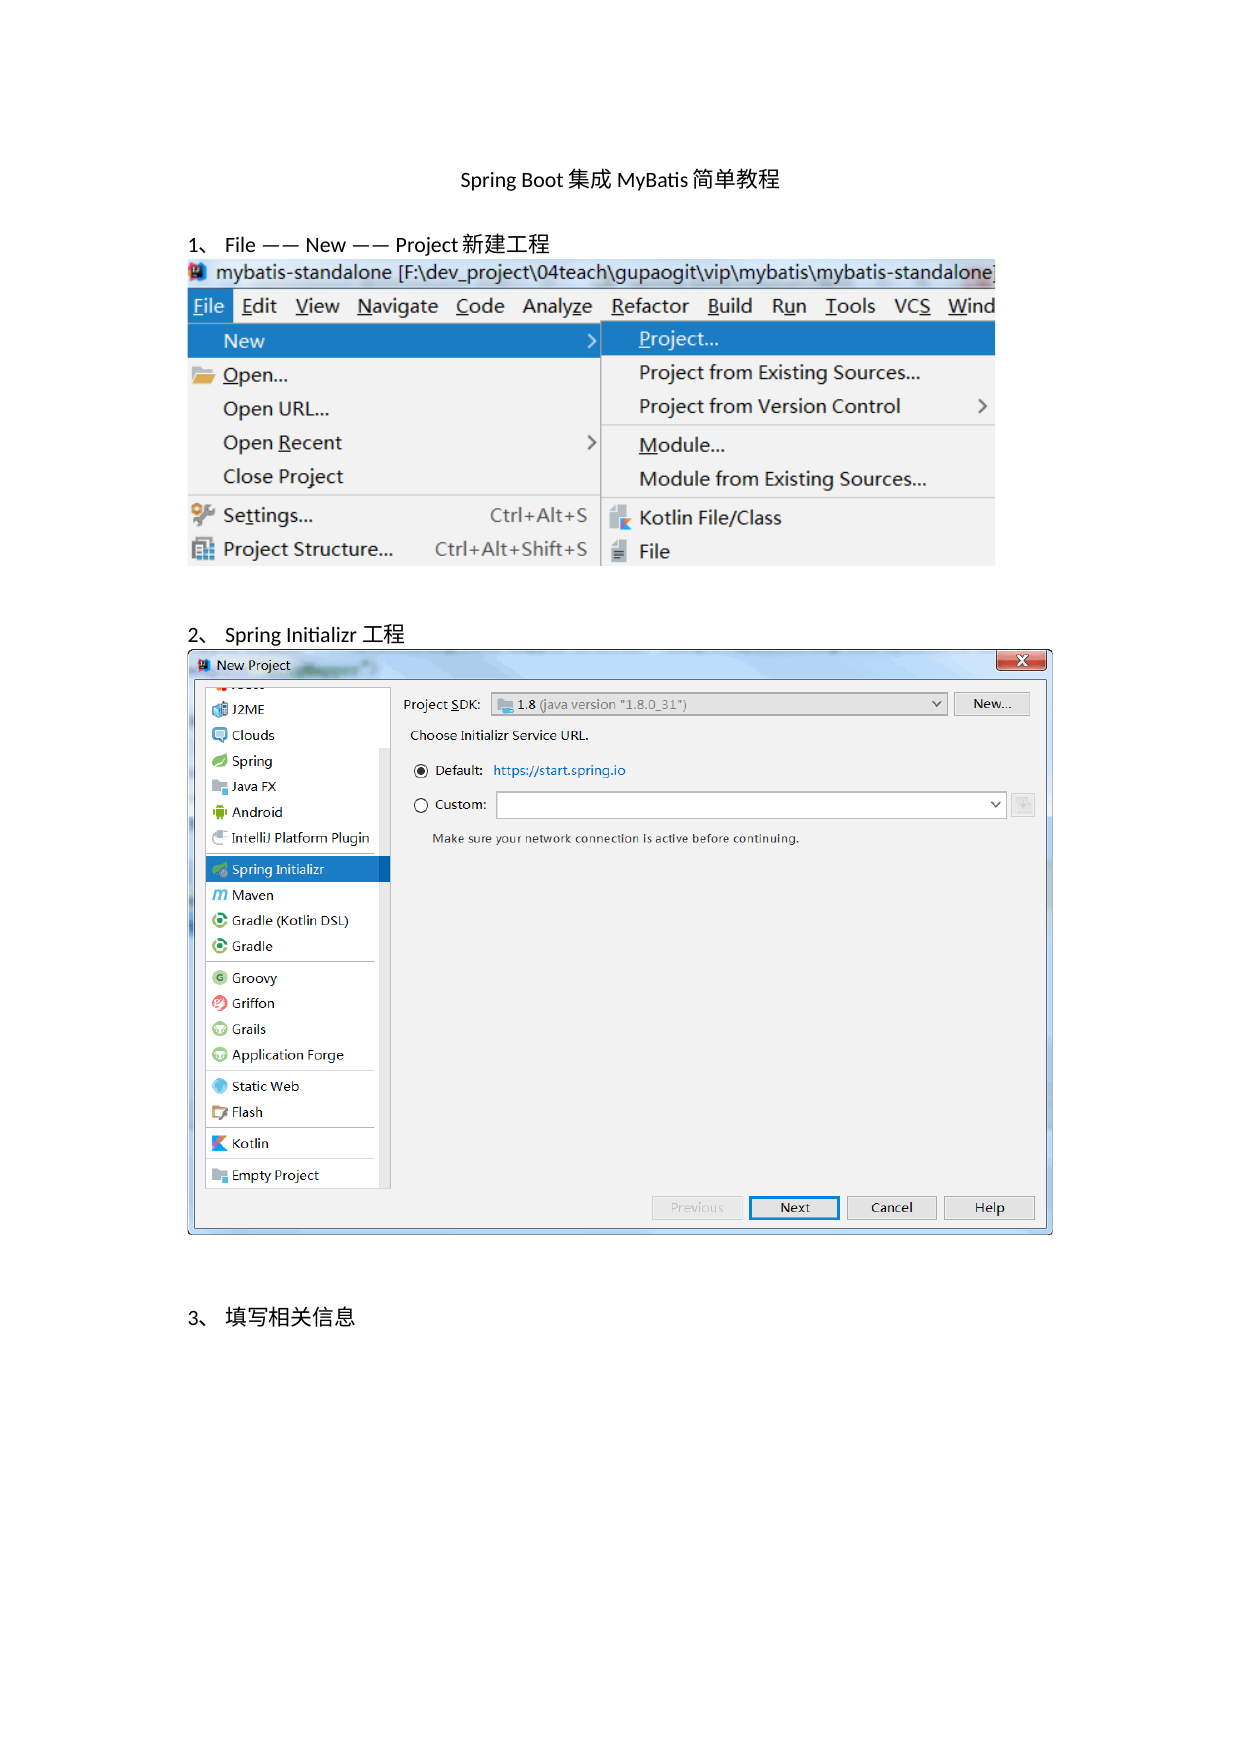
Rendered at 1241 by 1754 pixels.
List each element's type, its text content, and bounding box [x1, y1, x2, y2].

picture [187, 649, 1053, 1235]
text Spring Boot 集成MyBatis简单教程 [187, 162, 1053, 194]
list File —— New —— Project新建工程 [187, 227, 1053, 259]
list Spring Initializr 工程 [187, 617, 1053, 649]
picture [187, 259, 996, 566]
list 填写相关信息 [187, 1299, 1053, 1332]
